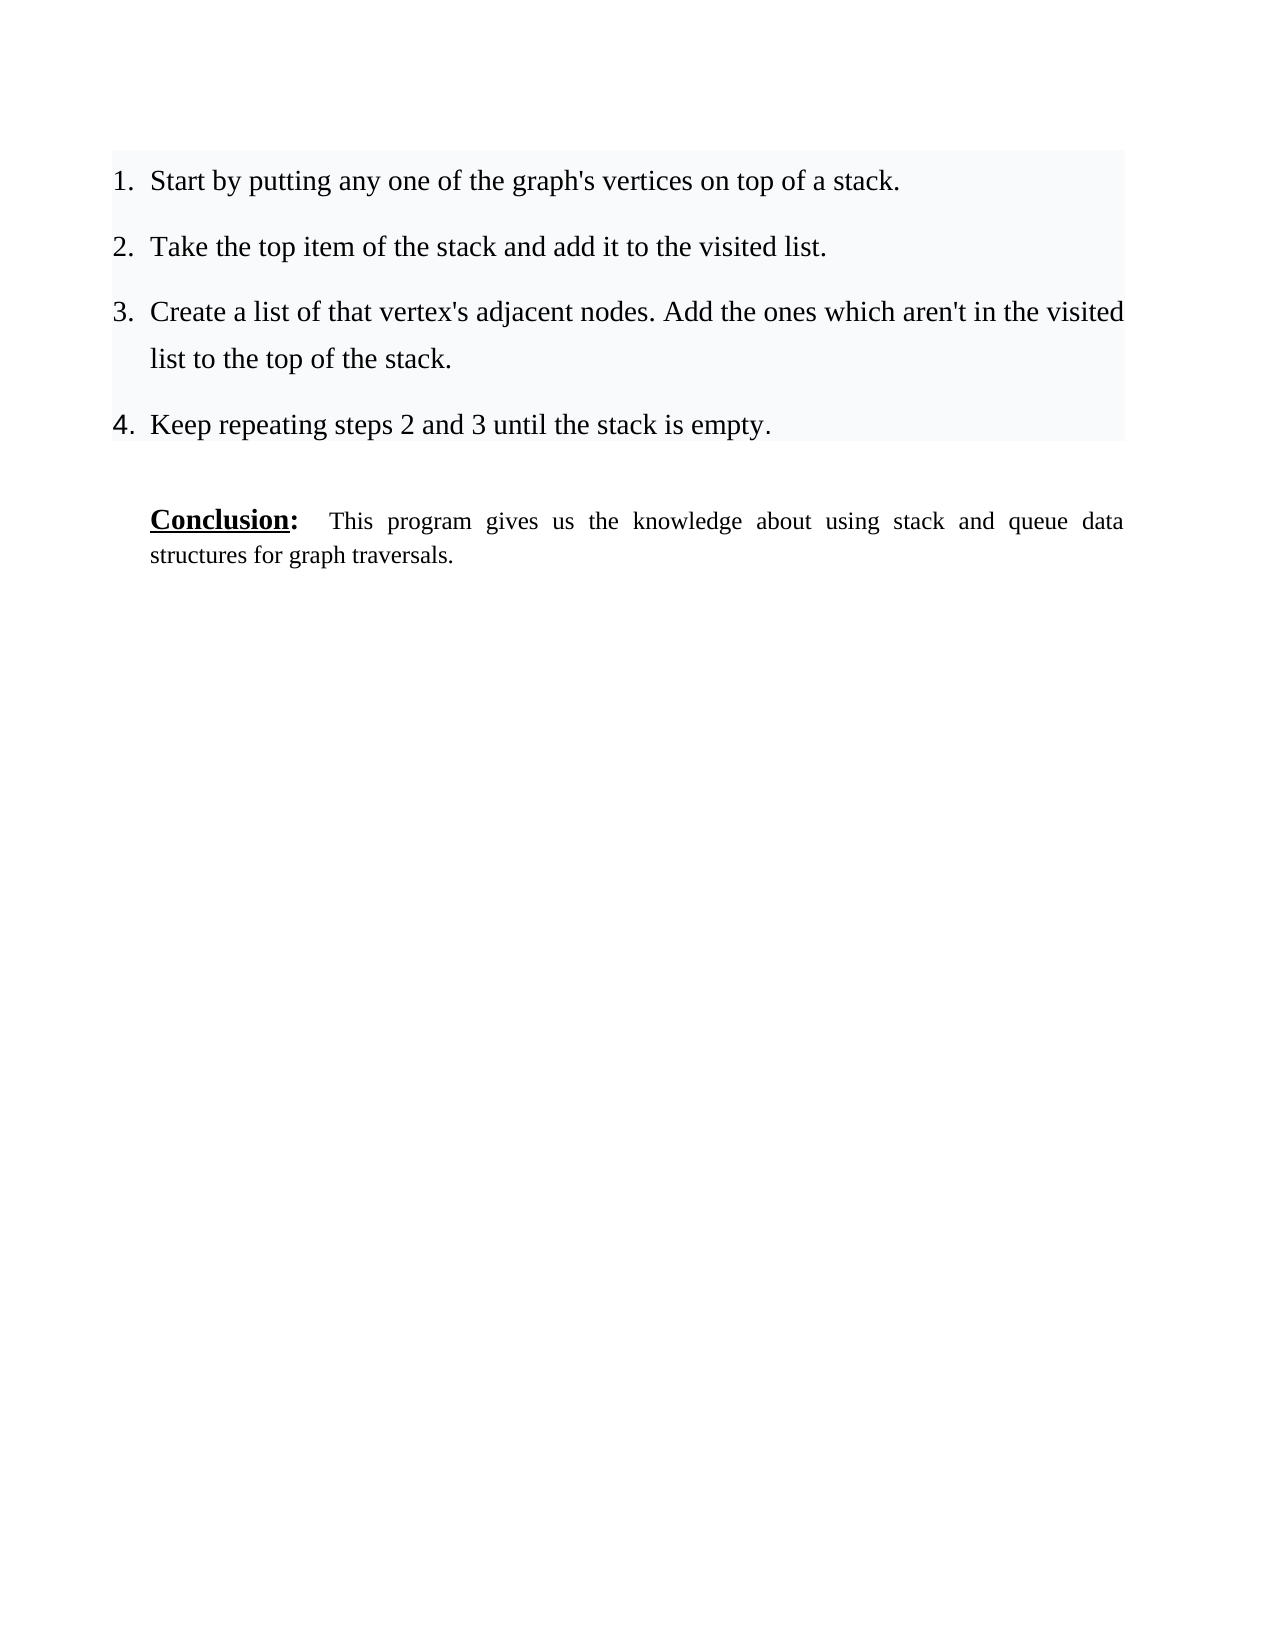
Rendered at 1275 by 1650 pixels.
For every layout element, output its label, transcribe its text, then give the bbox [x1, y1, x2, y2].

list Keep repeating steps 2 and 3 until the stack is empty. [112, 394, 1125, 441]
list Take the top item of the stack and add it to the visited list. [112, 216, 1125, 262]
text Conclusion: This program gives us the knowledge about using stack and queue data structures for graph traversals. [150, 502, 1125, 569]
list Start by putting any one of the graph's vertices on top of a stack. [112, 150, 1125, 197]
list Create a list of that vertex's adjacent nodes. Add the ones which aren't in the visited list to the top of the stack. [112, 281, 1125, 375]
